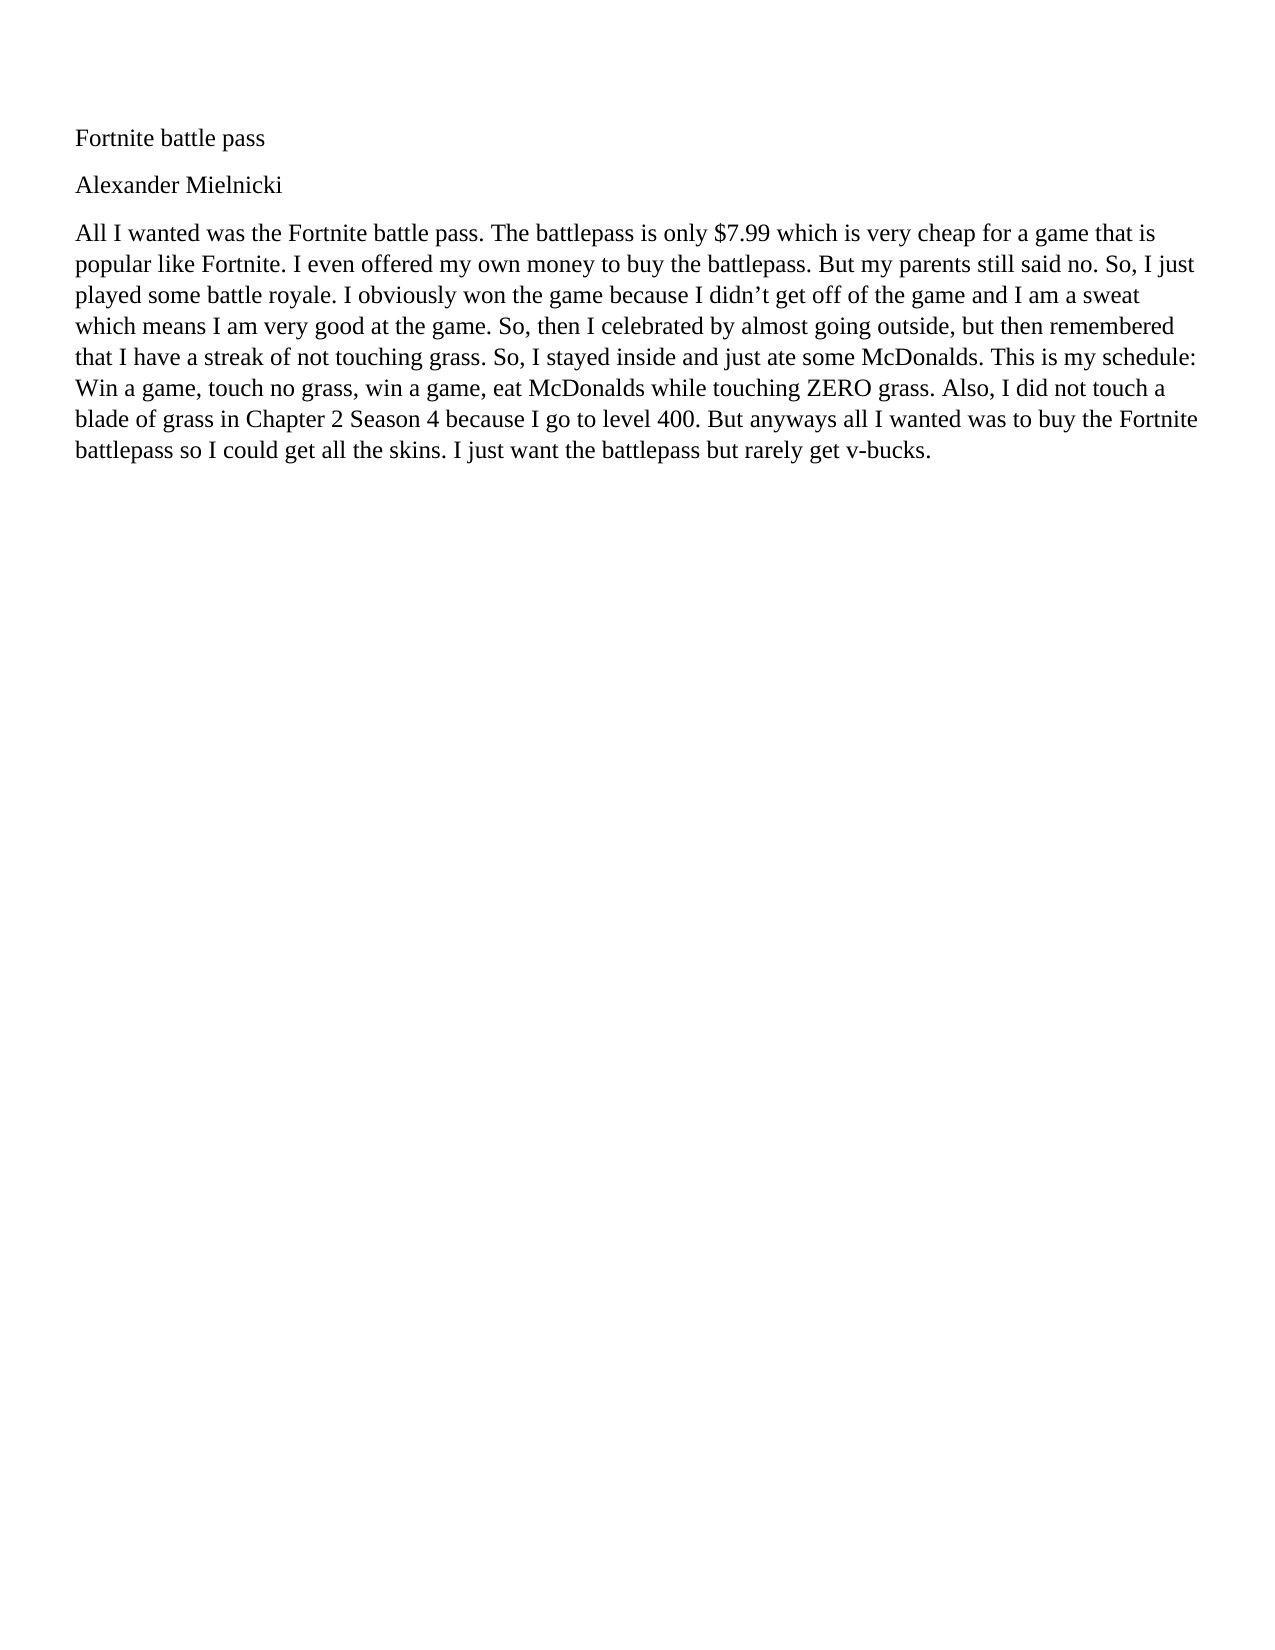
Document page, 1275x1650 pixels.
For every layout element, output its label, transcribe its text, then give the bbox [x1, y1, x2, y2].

text All I wanted was the Fortnite battle pass. The battlepass is only $7.99 which is very cheap for a game that is popular like Fortnite. I even offered my own money to buy the battlepass. But my parents still said no. So, I just played some battle royale. I obviously won the game because I didn’t get off of the game and I am a sweat which means I am very good at the game. So, then I celebrated by almost going outside, but then remembered that I have a streak of not touching grass. So, I stayed inside and just ate some McDonalds. This is my schedule: Win a game, touch no grass, win a game, eat McDonalds while touching ZERO grass. Also, I did not touch a blade of grass in Chapter 2 Season 4 because I go to level 400. But anyways all I wanted was to buy the Fortnite battlepass so I could get all the skins. I just want the battlepass but rarely get v-bucks. [75, 218, 1200, 464]
text Alexander Mielnicki [75, 170, 1200, 199]
text Fortnite battle pass [75, 123, 1200, 151]
